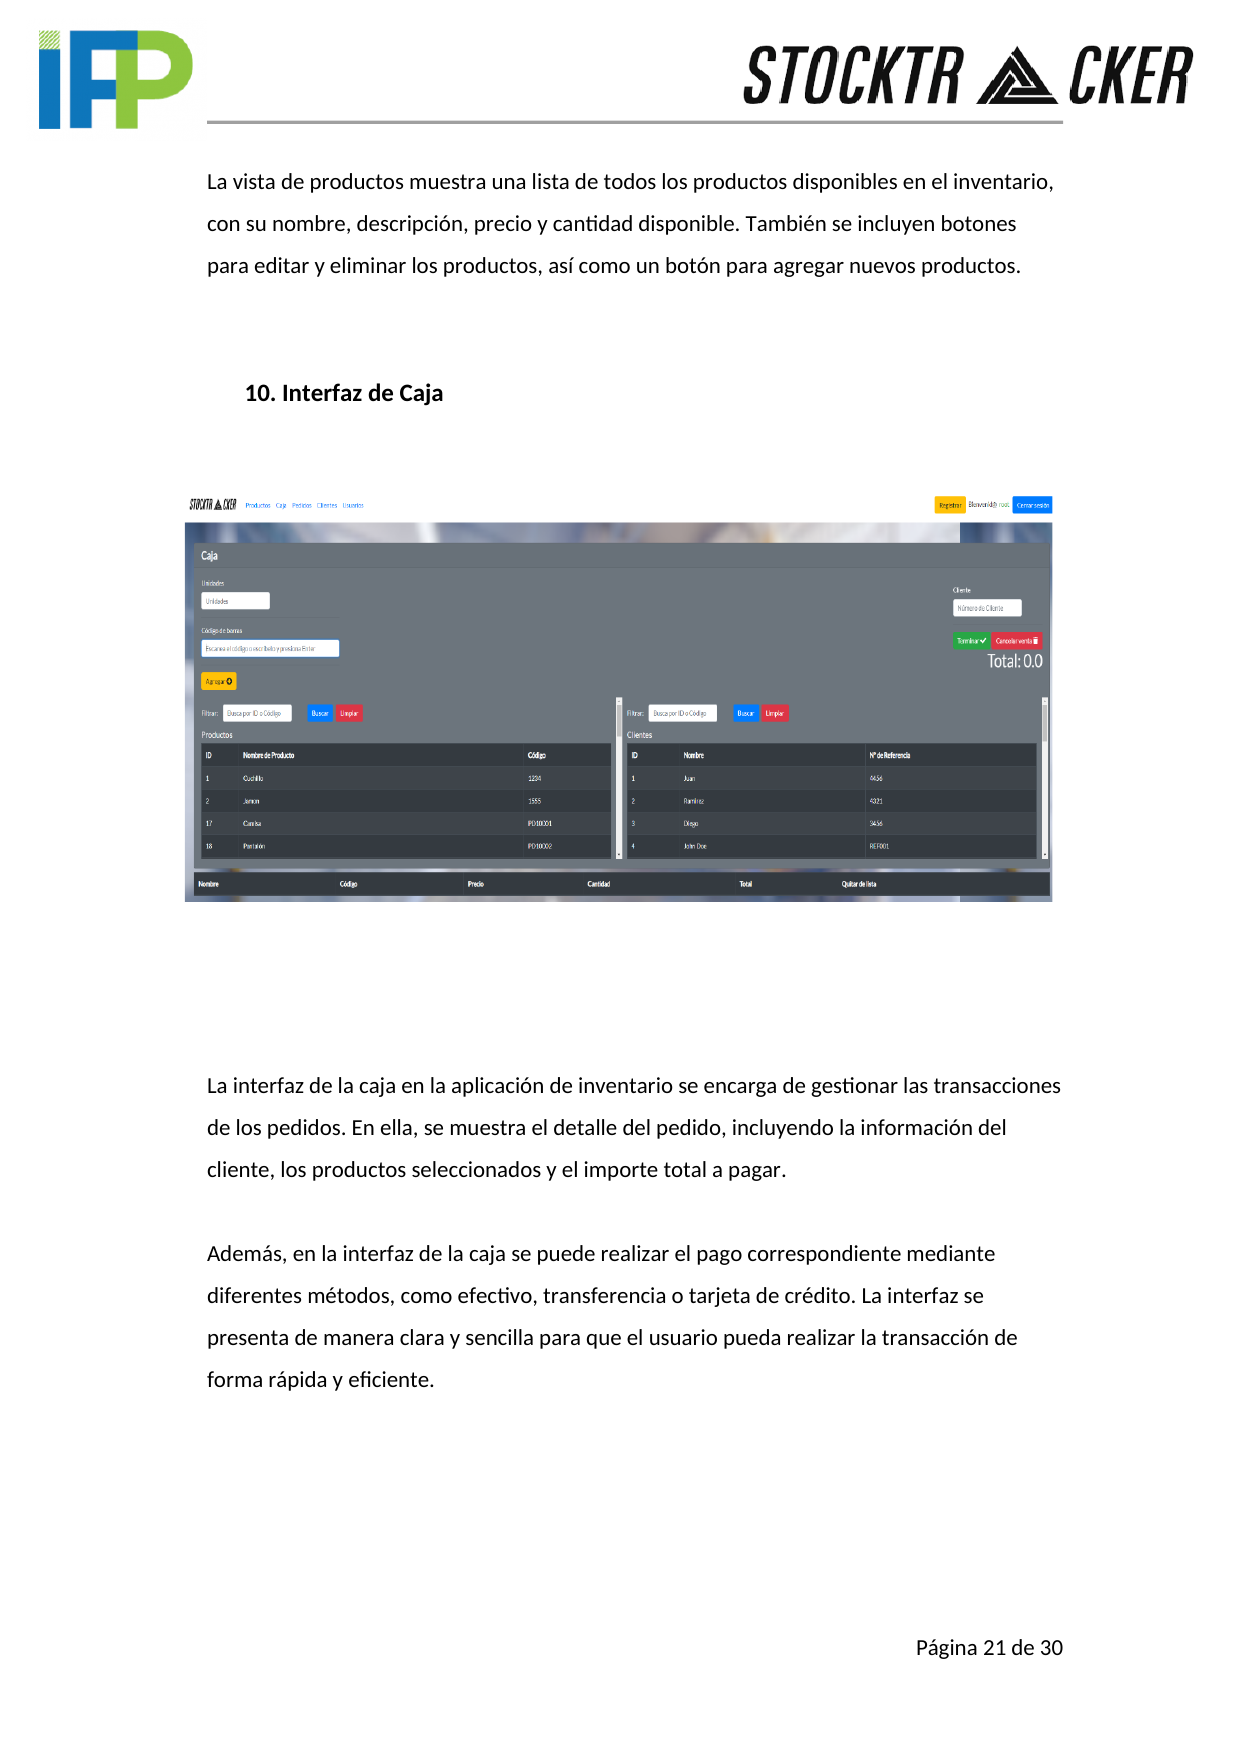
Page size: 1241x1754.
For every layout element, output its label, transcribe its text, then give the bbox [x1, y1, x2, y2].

picture [741, 37, 1201, 113]
text La interfaz de la caja en la aplicación de inventario se encarga de gestionar las transacciones de los pedidos. En ella, se muestra el detalle del pedido, incluyendo la información del cliente, los productos seleccionados y el importe total a pagar. [207, 1071, 1063, 1183]
text La vista de productos muestra una lista de todos los productos disponibles en el inventario, con su nombre, descripción, precio y cantidad disponible. También se incluyen botones para editar y eliminar los productos, así como un botón para agregar nuevos productos. [207, 167, 1063, 279]
list Interfaz de Caja [244, 377, 1063, 408]
text Además, en la interfaz de la caja se puede realizar el pago correspondiente mediante diferentes métodos, como efectivo, transferencia o tarjeta de crédito. La interfaz se presenta de manera clara y sencilla para que el usuario pueda realizar la transacción de forma rápida y eficiente. [207, 1239, 1063, 1393]
picture [183, 488, 1052, 901]
picture [25, 18, 207, 141]
